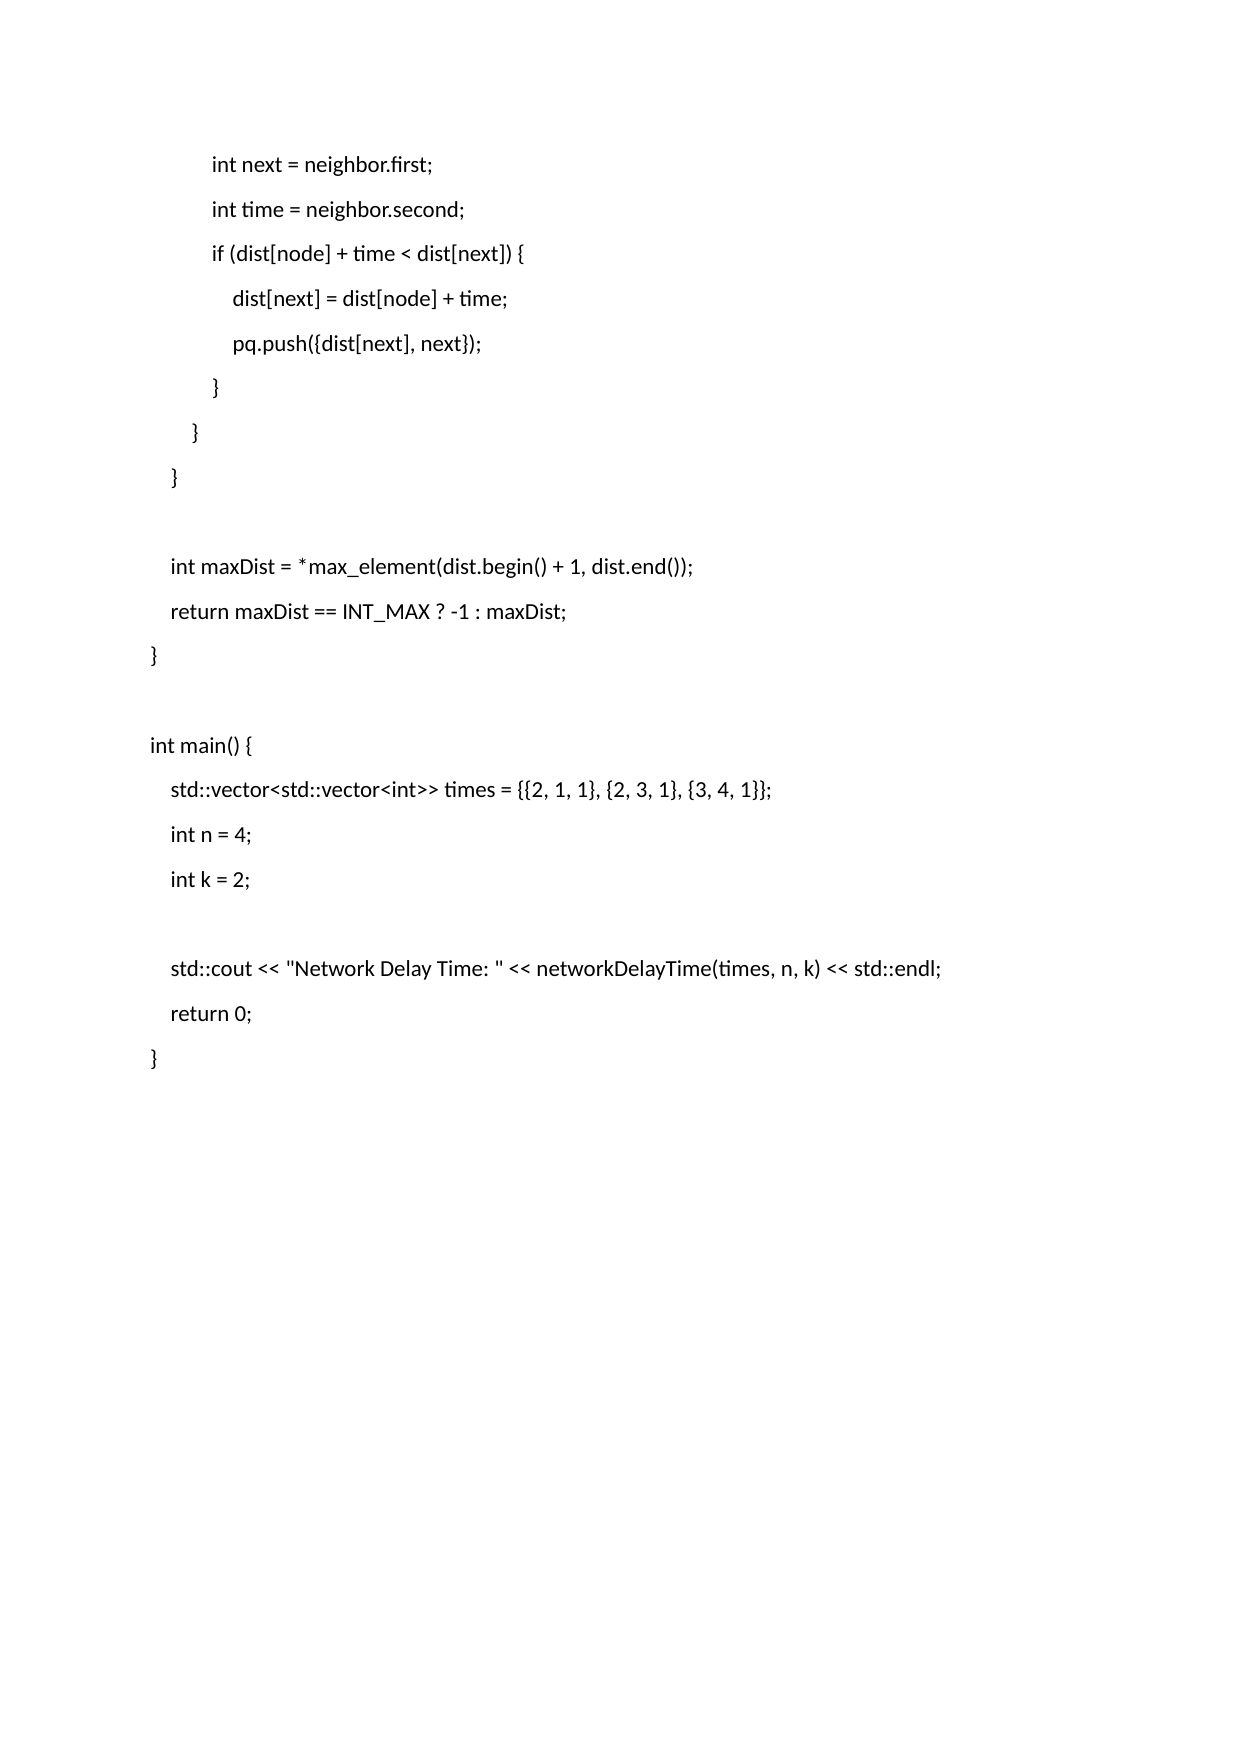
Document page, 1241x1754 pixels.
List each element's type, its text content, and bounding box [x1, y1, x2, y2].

text } [150, 373, 1090, 401]
text std::vector<std::vector<int>> times = {{2, 1, 1}, {2, 3, 1}, {3, 4, 1}}; [150, 776, 1090, 804]
text } [150, 418, 1090, 446]
text int k = 2; [150, 865, 1090, 893]
text pq.push({dist[next], next}); [150, 329, 1090, 357]
text return 0; [150, 999, 1090, 1027]
text } [150, 463, 1090, 491]
text int next = neighbor.first; [150, 150, 1090, 178]
text std::cout << "Network Delay Time: " << networkDelayTime(times, n, k) << std::endl; [150, 954, 1090, 982]
text dist[next] = dist[node] + time; [150, 284, 1090, 312]
text int main() { [150, 731, 1090, 759]
text } [150, 642, 1090, 669]
text int n = 4; [150, 820, 1090, 848]
text return maxDist == INT_MAX ? -1 : maxDist; [150, 597, 1090, 625]
text int maxDist = *max_element(dist.begin() + 1, dist.end()); [150, 552, 1090, 580]
text if (dist[node] + time < dist[next]) { [150, 239, 1090, 267]
text int time = neighbor.second; [150, 195, 1090, 223]
text } [150, 1044, 1090, 1072]
